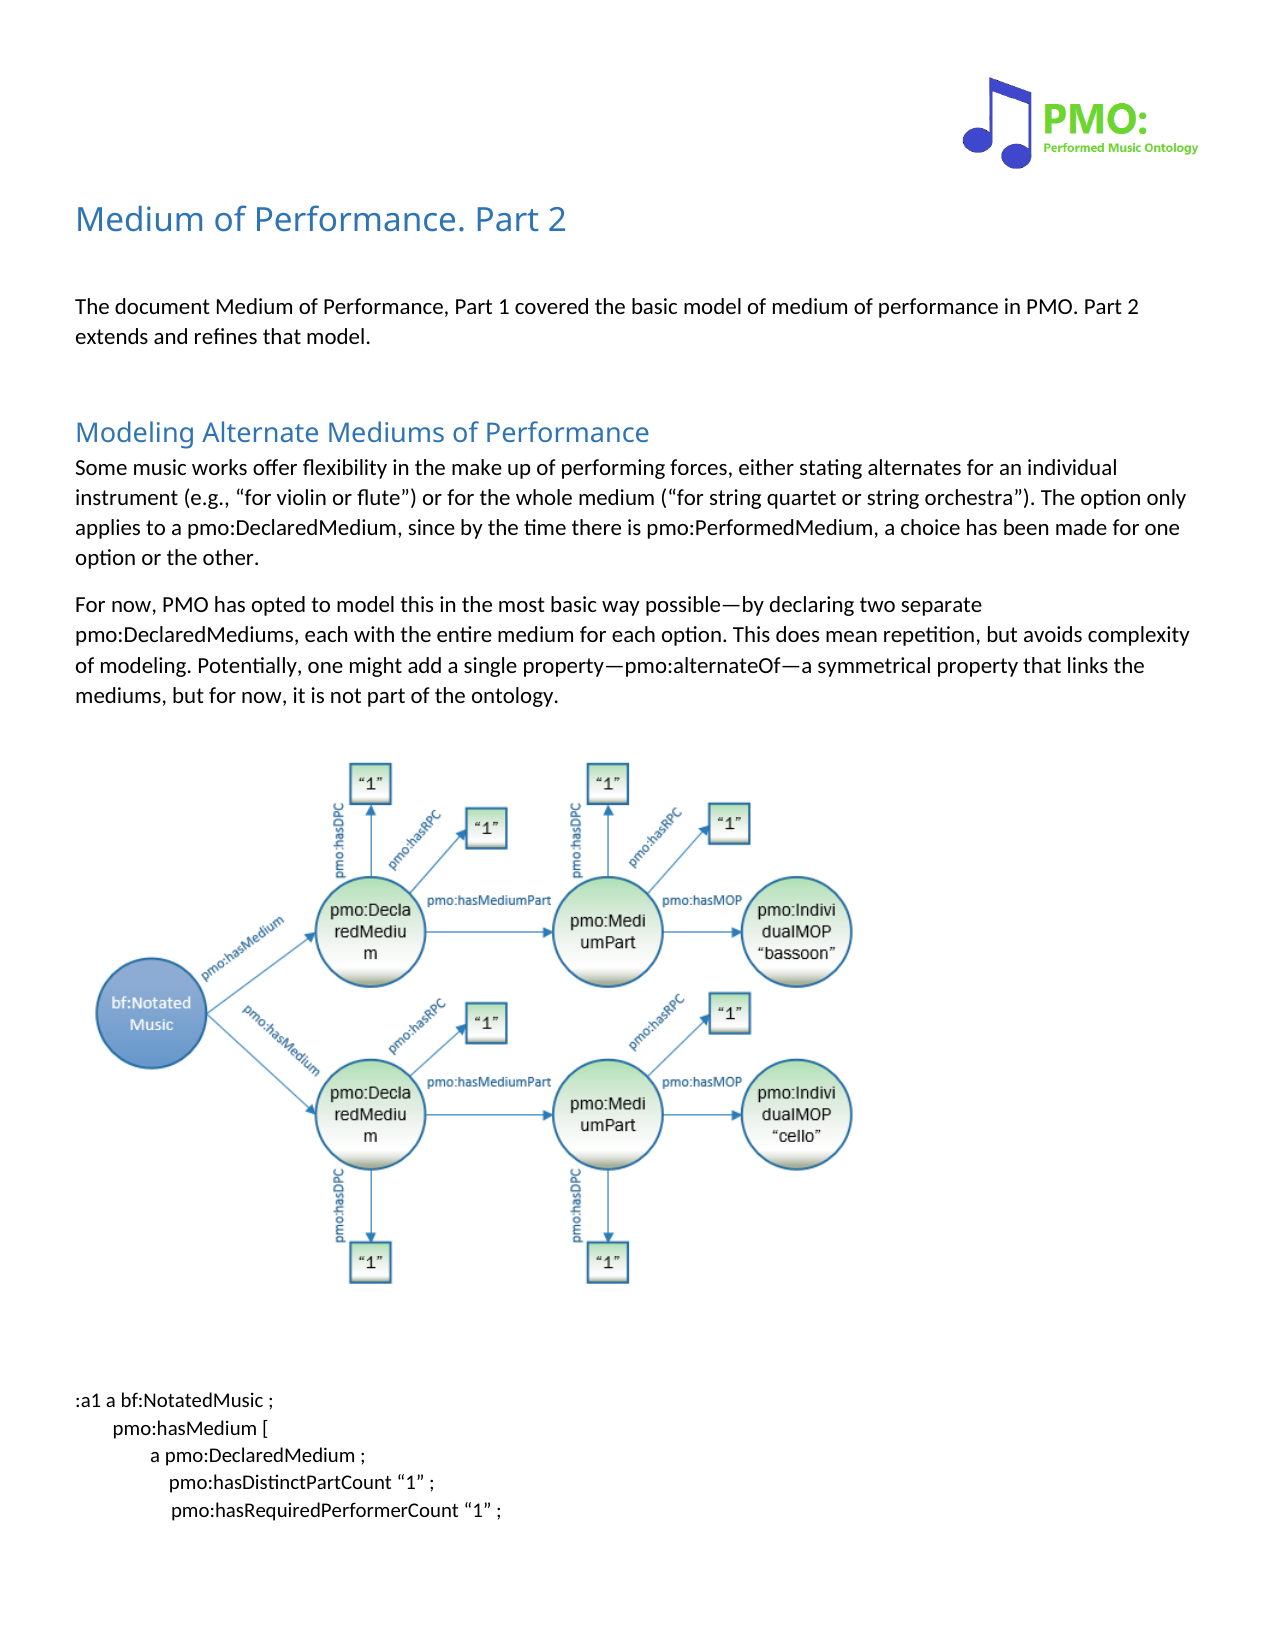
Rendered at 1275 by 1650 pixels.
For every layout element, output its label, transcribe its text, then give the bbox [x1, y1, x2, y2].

text pmo:hasRequiredPerformerCount “1” ; [75, 1497, 1200, 1522]
picture [961, 75, 1200, 172]
subtitle Modeling Alternate Mediums of Performance [75, 413, 1200, 450]
text For now, PMO has opted to model this in the most basic way possible—by declaring two separate pmo:DeclaredMediums, each with the entire medium for each option. This does mean repetition, but avoids complexity of modeling. Potentially, one might add a single property—pmo:alternateOf—a symmetrical property that links the mediums, but for now, it is not part of the ontology. [75, 590, 1200, 709]
subtitle :a1 a bf:NotatedMusic ; [75, 1387, 1200, 1413]
subtitle a pmo:DeclaredMedium ; [75, 1442, 1200, 1468]
subtitle pmo:hasMedium [ [75, 1415, 1200, 1440]
text The document Medium of Performance, Part 1 covered the basic model of medium of performance in PMO. Part 2 extends and refines that model. [75, 292, 1200, 350]
text pmo:hasDistinctPartCount “1” ; [75, 1469, 1200, 1495]
text Some music works offer flexibility in the make up of performing forces, either stating alternates for an individual instrument (e.g., “for violin or flute”) or for the whole medium (“for string quartet or string orchestra”). The option only applies to a pmo:DeclaredMedium, since by the time there is pmo:PerformedMedium, a choice has been made for one option or the other. [75, 453, 1200, 571]
picture [75, 727, 878, 1314]
subtitle Medium of Performance. Part 2 [75, 196, 1200, 242]
